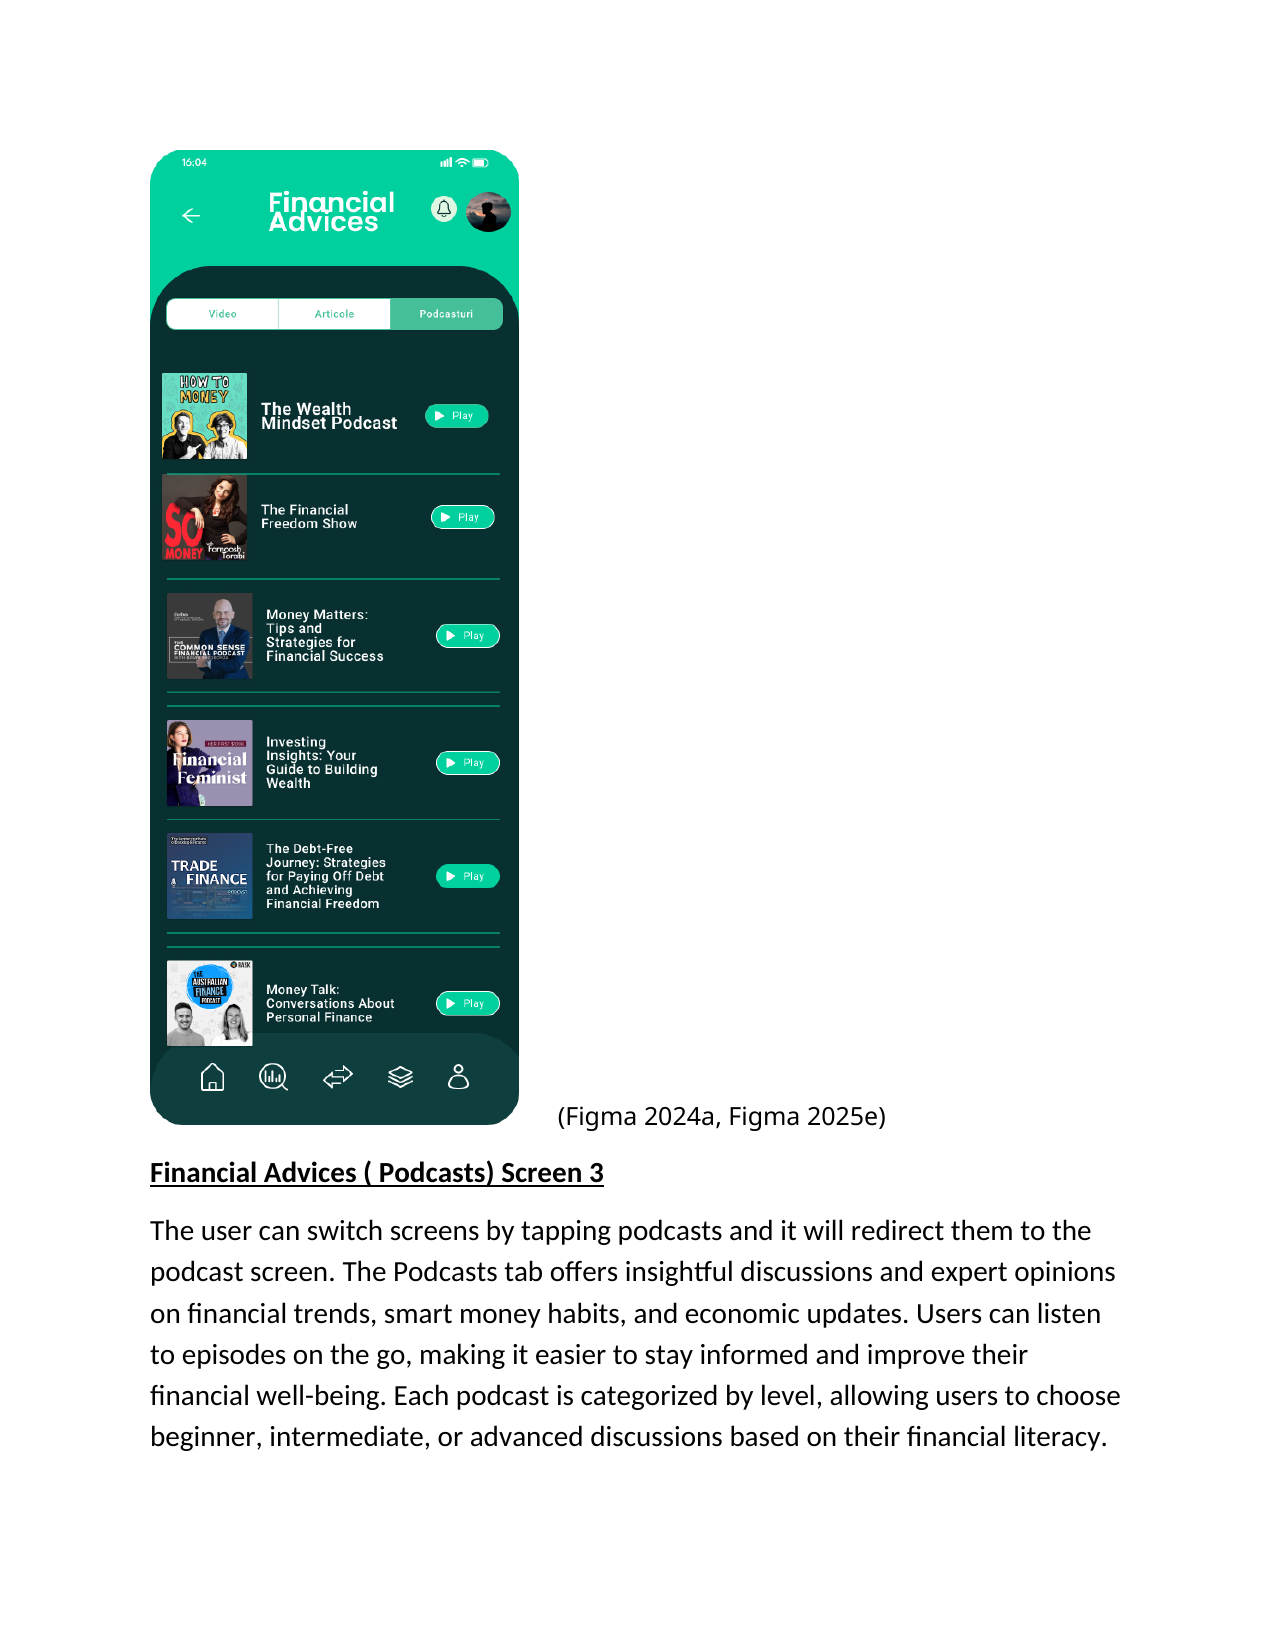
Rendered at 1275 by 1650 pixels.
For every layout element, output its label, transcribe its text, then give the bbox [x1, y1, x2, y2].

text The user can switch screens by tapping podcasts and it will redirect them to the podcast screen. The Podcasts tab offers insightful discussions and expert opinions on financial trends, smart money habits, and economic updates. Users can listen to episodes on the go, making it easier to stay informed and improve their financial well-being. Each podcast is categorized by level, allowing users to choose beginner, intermediate, or advanced discussions based on their financial literacy. [150, 1212, 1125, 1454]
picture [150, 150, 519, 1125]
text Financial Advices ( Podcasts) Screen 3 [150, 1154, 1125, 1190]
